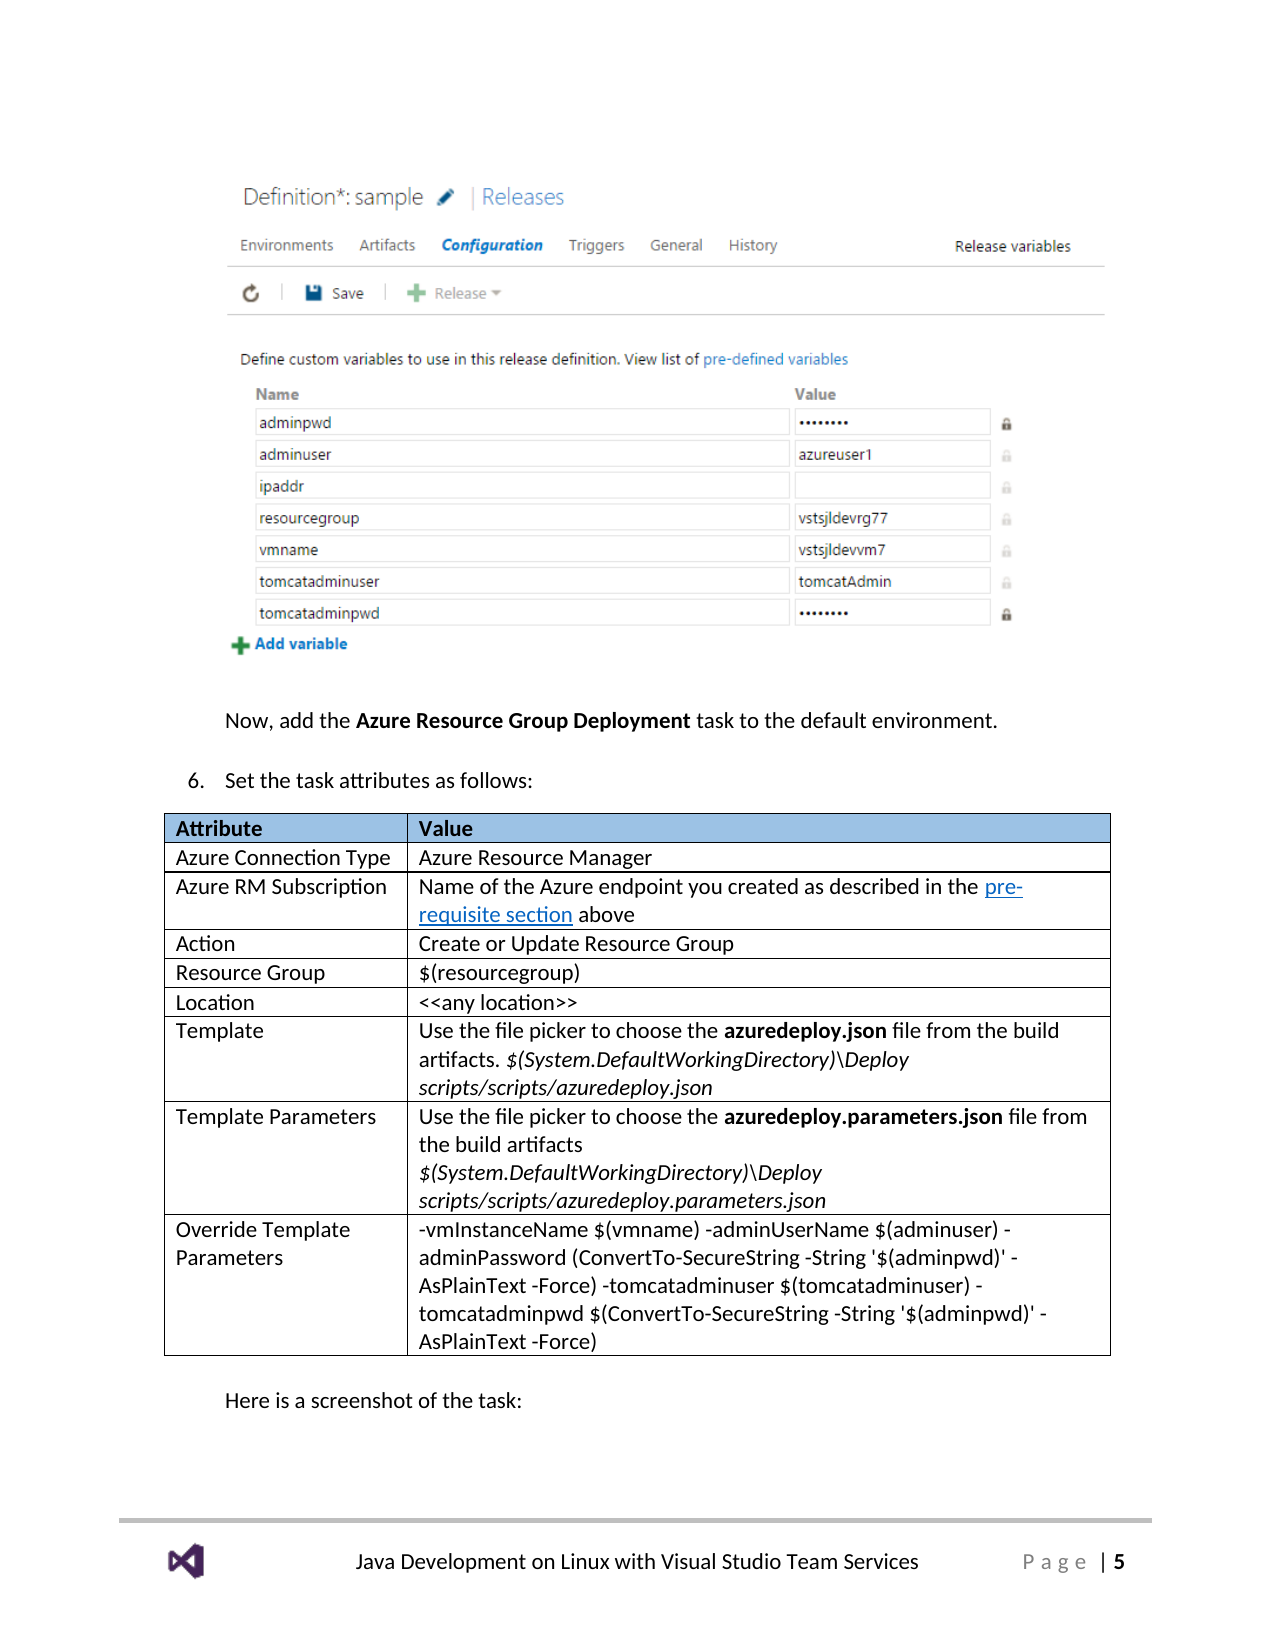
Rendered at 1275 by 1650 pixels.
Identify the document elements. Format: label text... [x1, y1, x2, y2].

table_cell Azure Connection Type [165, 843, 407, 871]
table_cell Use the file picker to choose the azuredeploy.parameters.json file from the build artifacts $(System.DefaultWorkingDirectory)\Deploy scripts/scripts/azuredeploy.parameters.json [408, 1102, 1110, 1214]
table_cell Create or Update Resource Group [408, 930, 1110, 957]
table_cell Template Parameters [165, 1102, 407, 1214]
table_cell Override Template Parameters [165, 1215, 407, 1355]
picture [150, 1534, 213, 1587]
list Here is a screenshot of the task: [225, 1386, 1125, 1414]
table_cell Resource Group [165, 959, 407, 987]
list Now, add the Azure Resource Group Deployment task to the default environment. [225, 706, 1125, 734]
list Set the task attributes as follows: [187, 766, 1125, 794]
table_header Value [408, 814, 1110, 842]
table_cell Action [165, 930, 407, 957]
table_cell Azure RM Subscription [165, 873, 407, 928]
table_header Attribute [165, 814, 407, 842]
picture [225, 180, 1105, 674]
table_cell -vmInstanceName $(vmname) -adminUserName $(adminuser) -adminPassword (ConvertTo-SecureString -String '$(adminpwd)' -AsPlainText -Force) -tomcatadminuser $(tomcatadminuser) -tomcatadminpwd $(ConvertTo-SecureString -String '$(adminpwd)' -AsPlainText -Force) [408, 1215, 1110, 1355]
table_cell Template [165, 1017, 407, 1101]
table_cell Name of the Azure endpoint you created as described in the pre-requisite section above [408, 873, 1110, 928]
table_cell <<any location>> [408, 988, 1110, 1016]
table_cell Location [165, 988, 407, 1016]
table_cell Azure Resource Manager [408, 843, 1110, 871]
table_cell $(resourcegroup) [408, 959, 1110, 987]
table_cell Use the file picker to choose the azuredeploy.json file from the build artifacts. $(System.DefaultWorkingDirectory)\Deploy scripts/scripts/azuredeploy.json [408, 1017, 1110, 1101]
